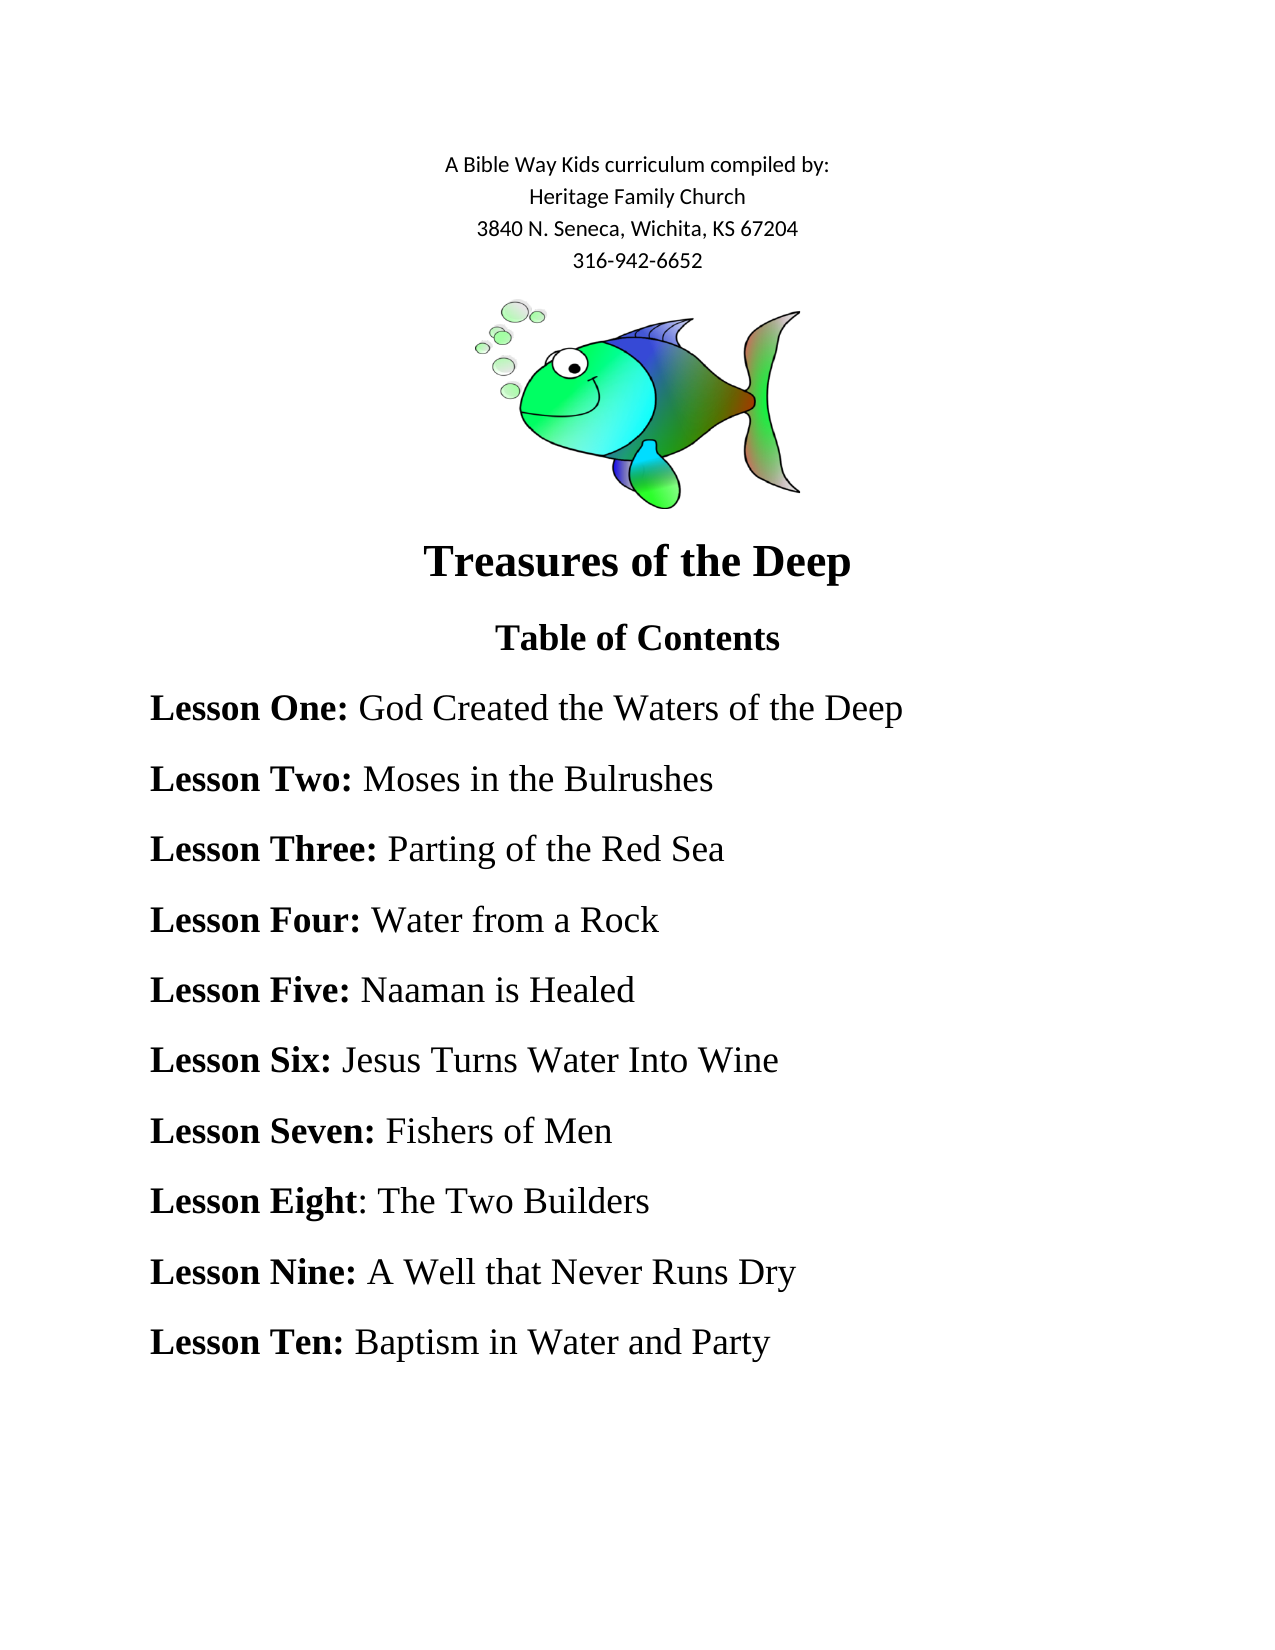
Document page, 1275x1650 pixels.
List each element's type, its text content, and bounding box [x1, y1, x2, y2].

text Lesson Five: Naaman is Healed [150, 967, 1125, 1011]
text Lesson Ten: Baptism in Water and Party [150, 1319, 1125, 1363]
picture [475, 299, 800, 509]
text Table of Contents [150, 615, 1125, 658]
text Lesson Two: Moses in the Bulrushes [150, 756, 1125, 799]
text Lesson One: God Created the Waters of the Deep [150, 686, 1125, 729]
text Lesson Six: Jesus Turns Water Into Wine [150, 1038, 1125, 1081]
text A Bible Way Kids curriculum compiled by: Heritage Family Church 3840 N. Seneca, Wichita, KS 67204 316-942-6652 [150, 150, 1125, 274]
text Lesson Three: Parting of the Red Sea [150, 827, 1125, 870]
text Lesson Seven: Fishers of Men [150, 1108, 1125, 1151]
text Lesson Nine: A Well that Never Runs Dry [150, 1249, 1125, 1292]
text Treasures of the Deep [150, 534, 1125, 587]
text Lesson Four: Water from a Rock [150, 897, 1125, 940]
text Lesson Eight: The Two Builders [150, 1179, 1125, 1222]
